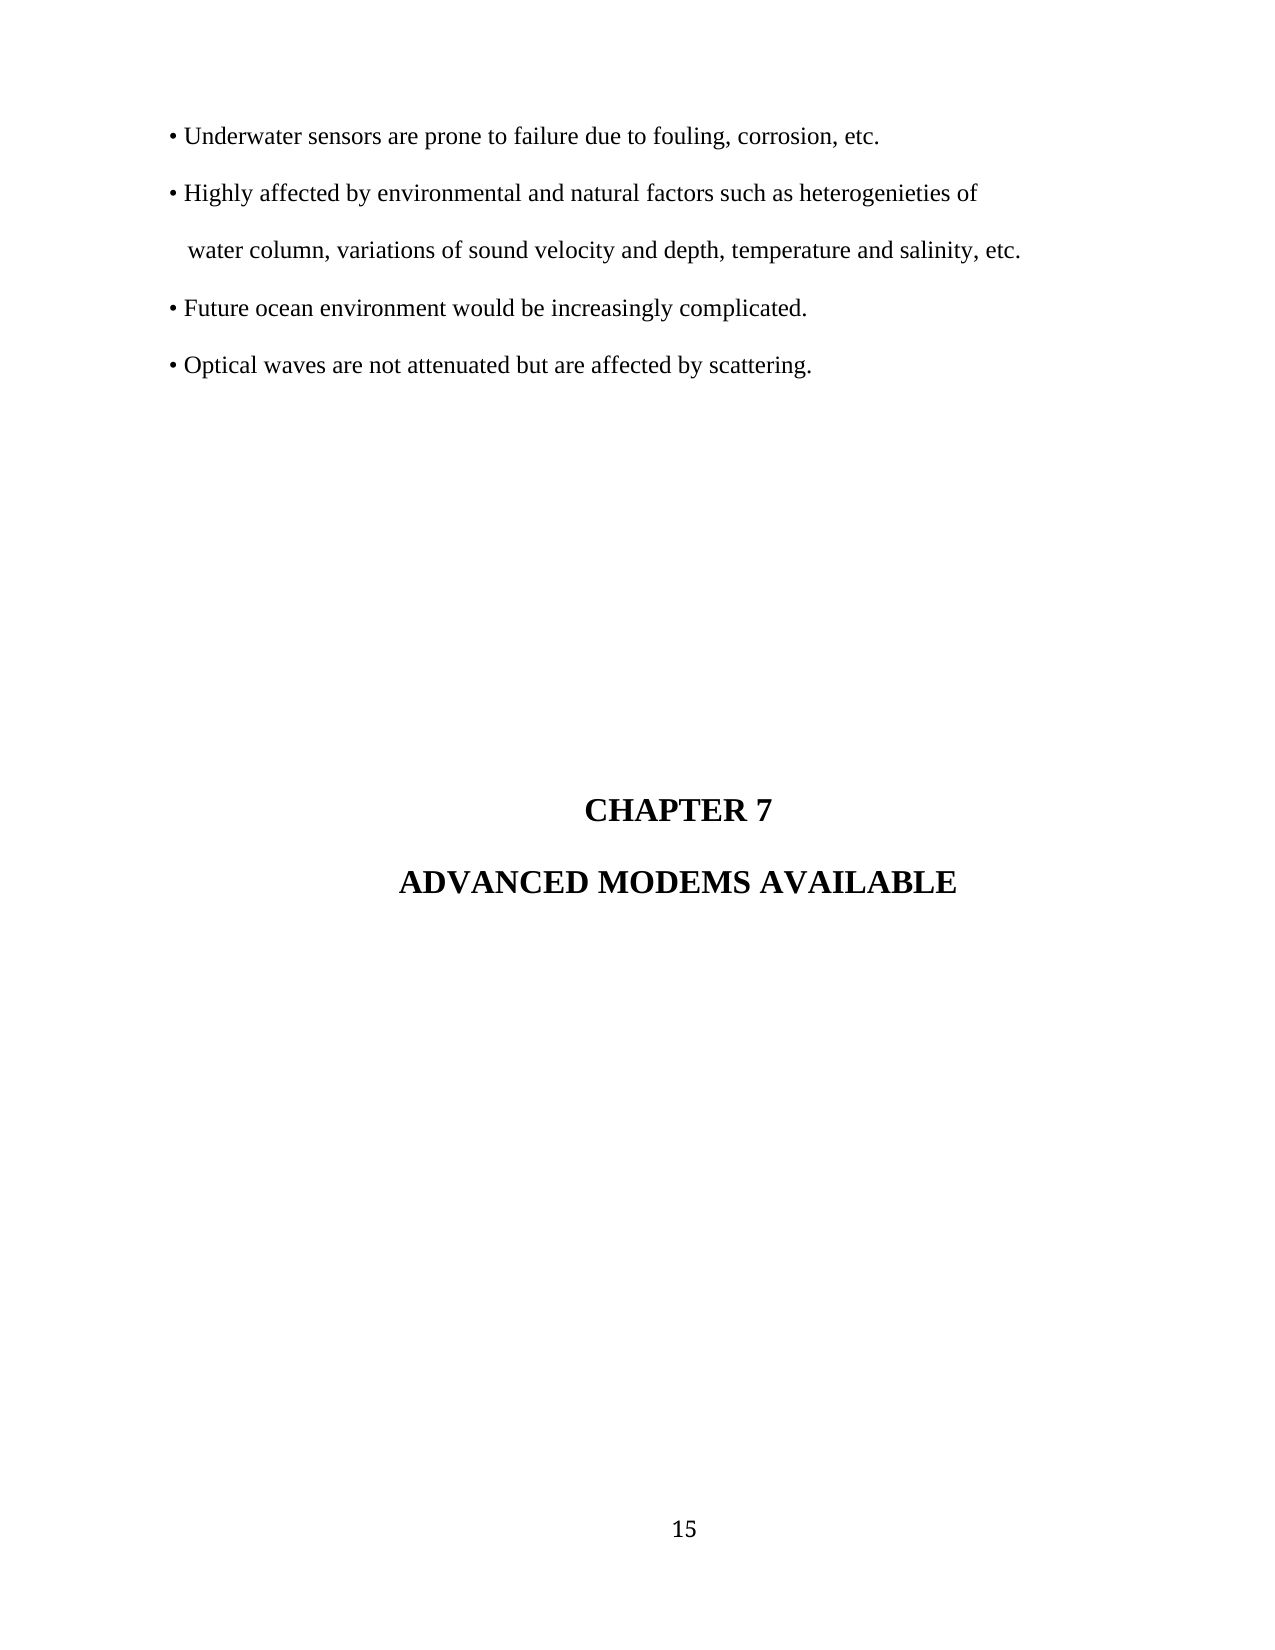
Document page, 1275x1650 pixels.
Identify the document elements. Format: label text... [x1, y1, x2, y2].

text • Underwater sensors are prone to failure due to fouling, corrosion, etc. [100, 121, 1200, 149]
text water column, variations of sound velocity and depth, temperature and salinity, etc. [100, 236, 1200, 264]
text • Optical waves are not attenuated but are affected by scattering. [100, 350, 1200, 379]
text • Future ocean environment would be increasingly complicated. [100, 293, 1200, 322]
text • Highly affected by environmental and natural factors such as heterogenieties of [100, 178, 1200, 207]
text CHAPTER 7 [156, 791, 1200, 829]
text ADVANCED MODEMS AVAILABLE [156, 862, 1200, 901]
